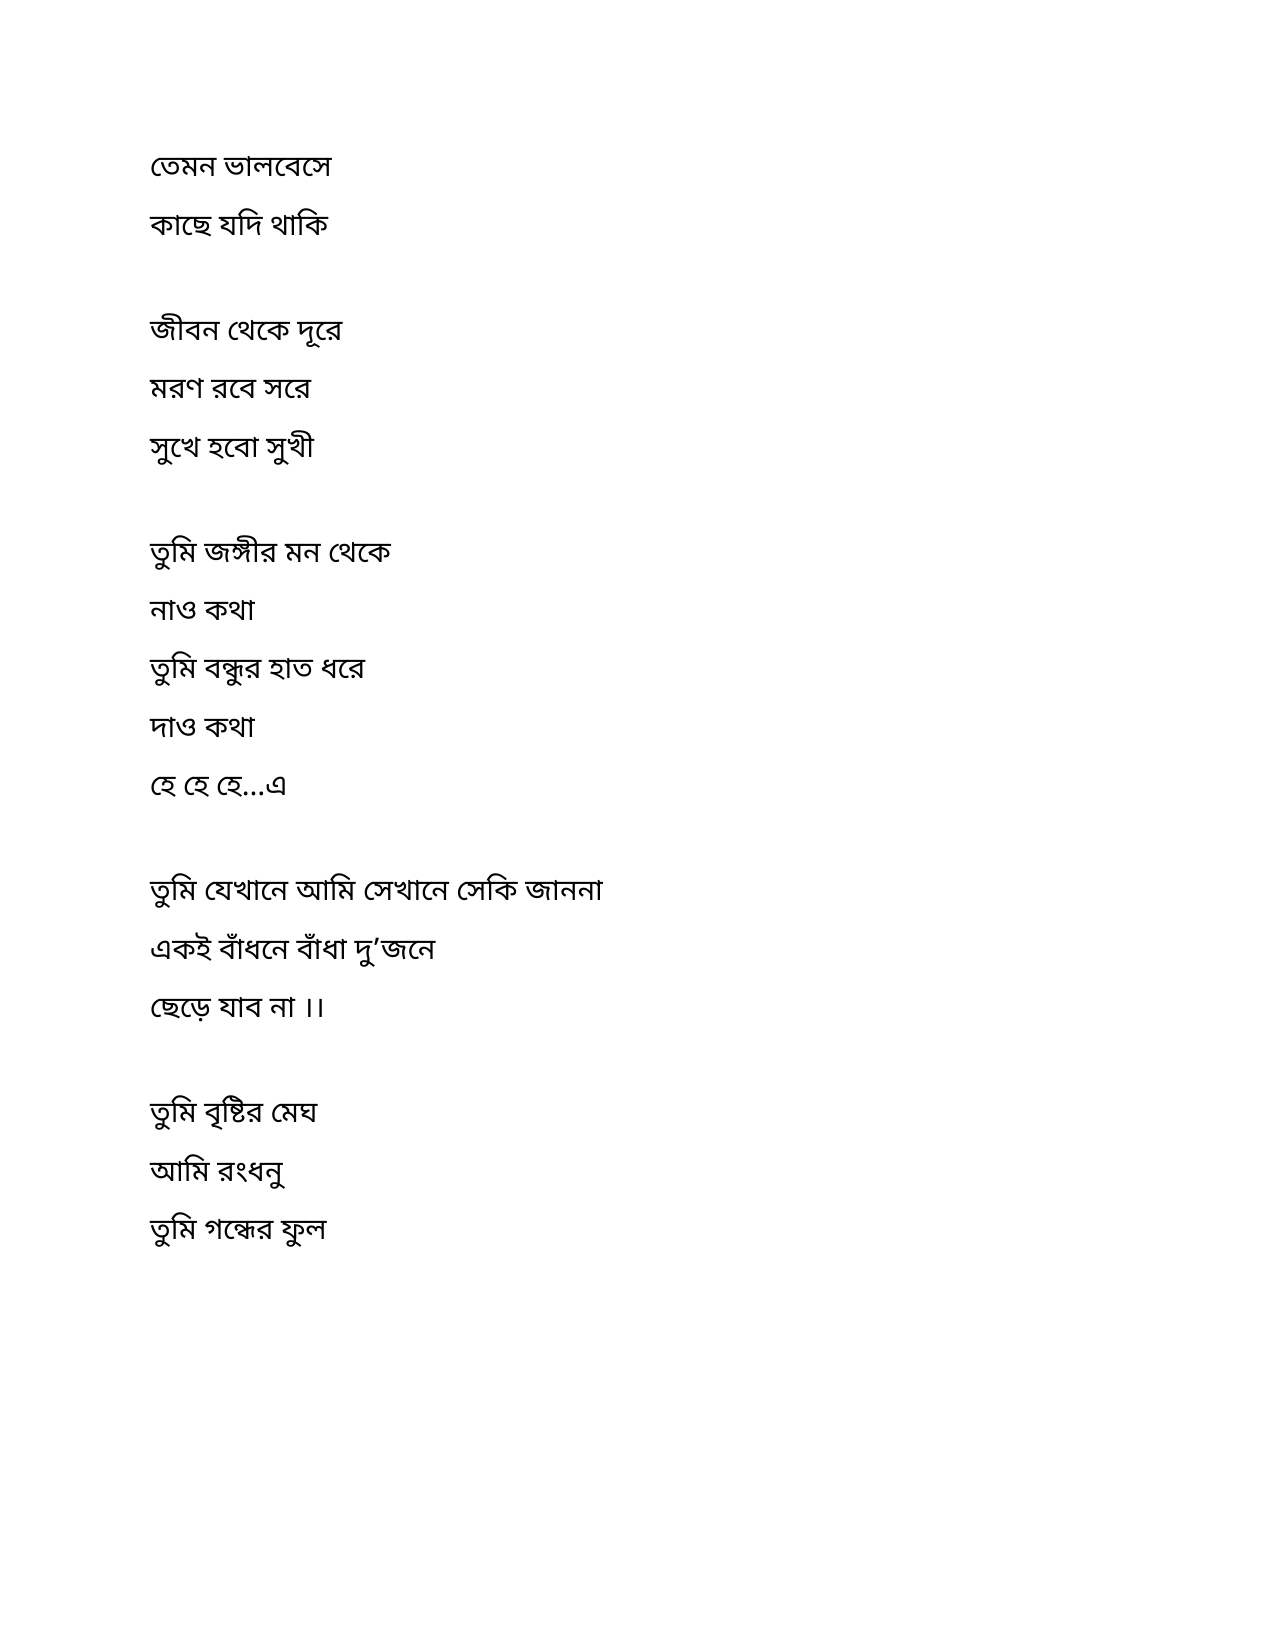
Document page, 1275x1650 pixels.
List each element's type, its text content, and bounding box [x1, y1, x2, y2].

text তেমন ভালবেসে [150, 150, 1125, 189]
text জীবন থেকে দূরে [150, 313, 1125, 352]
text ছেড়ে যাব না ।। [150, 991, 1125, 1029]
text তুমি গন্ধের ফুল [150, 1212, 1125, 1251]
text সুখে হবো সুখী [150, 430, 1125, 469]
text নাও কথা [150, 594, 1125, 632]
text মরণ রবে সরে [150, 372, 1125, 411]
text তুমি বৃষ্টির মেঘ [150, 1096, 1125, 1134]
text দাও কথা [150, 710, 1125, 749]
text তুমি জঙ্গীর মন থেকে [150, 535, 1125, 574]
text হে হে হে…এ [150, 769, 1125, 807]
text আমি রংধনু [150, 1154, 1125, 1193]
text একই বাঁধনে বাঁধা দু’জনে [150, 932, 1125, 971]
text কাছে যদি থাকি [150, 208, 1125, 247]
text তুমি বন্ধুর হাত ধরে [150, 652, 1125, 691]
text তুমি যেখানে আমি সেখানে সেকি জাননা [150, 874, 1125, 913]
